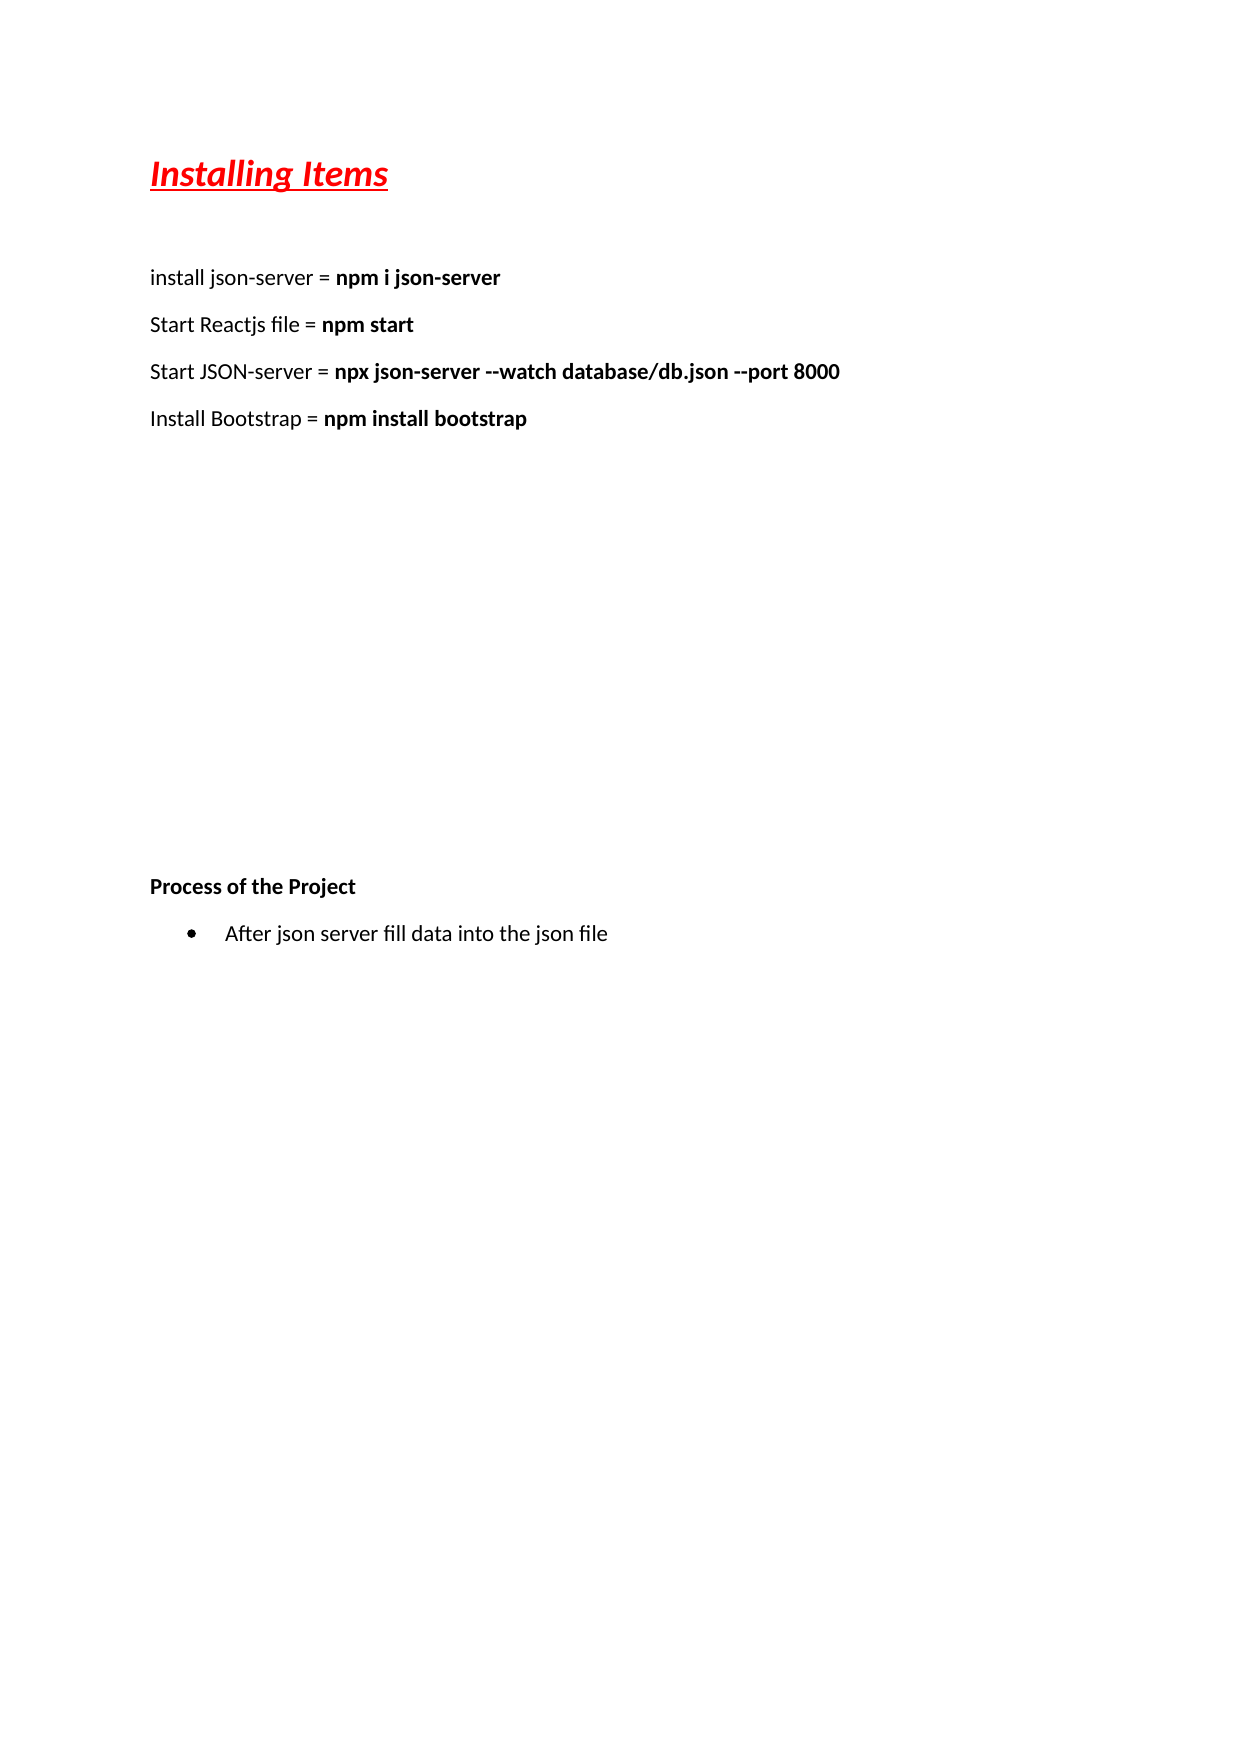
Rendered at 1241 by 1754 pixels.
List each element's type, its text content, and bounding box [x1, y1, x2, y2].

text install json-server = npm i json-server [150, 263, 1090, 291]
text Installing Items [150, 150, 1090, 196]
list After json server fill data into the json file [187, 919, 1090, 947]
text Install Bootstrap = npm install bootstrap [150, 404, 1090, 432]
text Start JSON-server = npx json-server --watch database/db.json --port 8000 [150, 357, 1090, 385]
text Start Reactjs file = npm start [150, 310, 1090, 338]
text Process of the Project [150, 872, 1090, 900]
